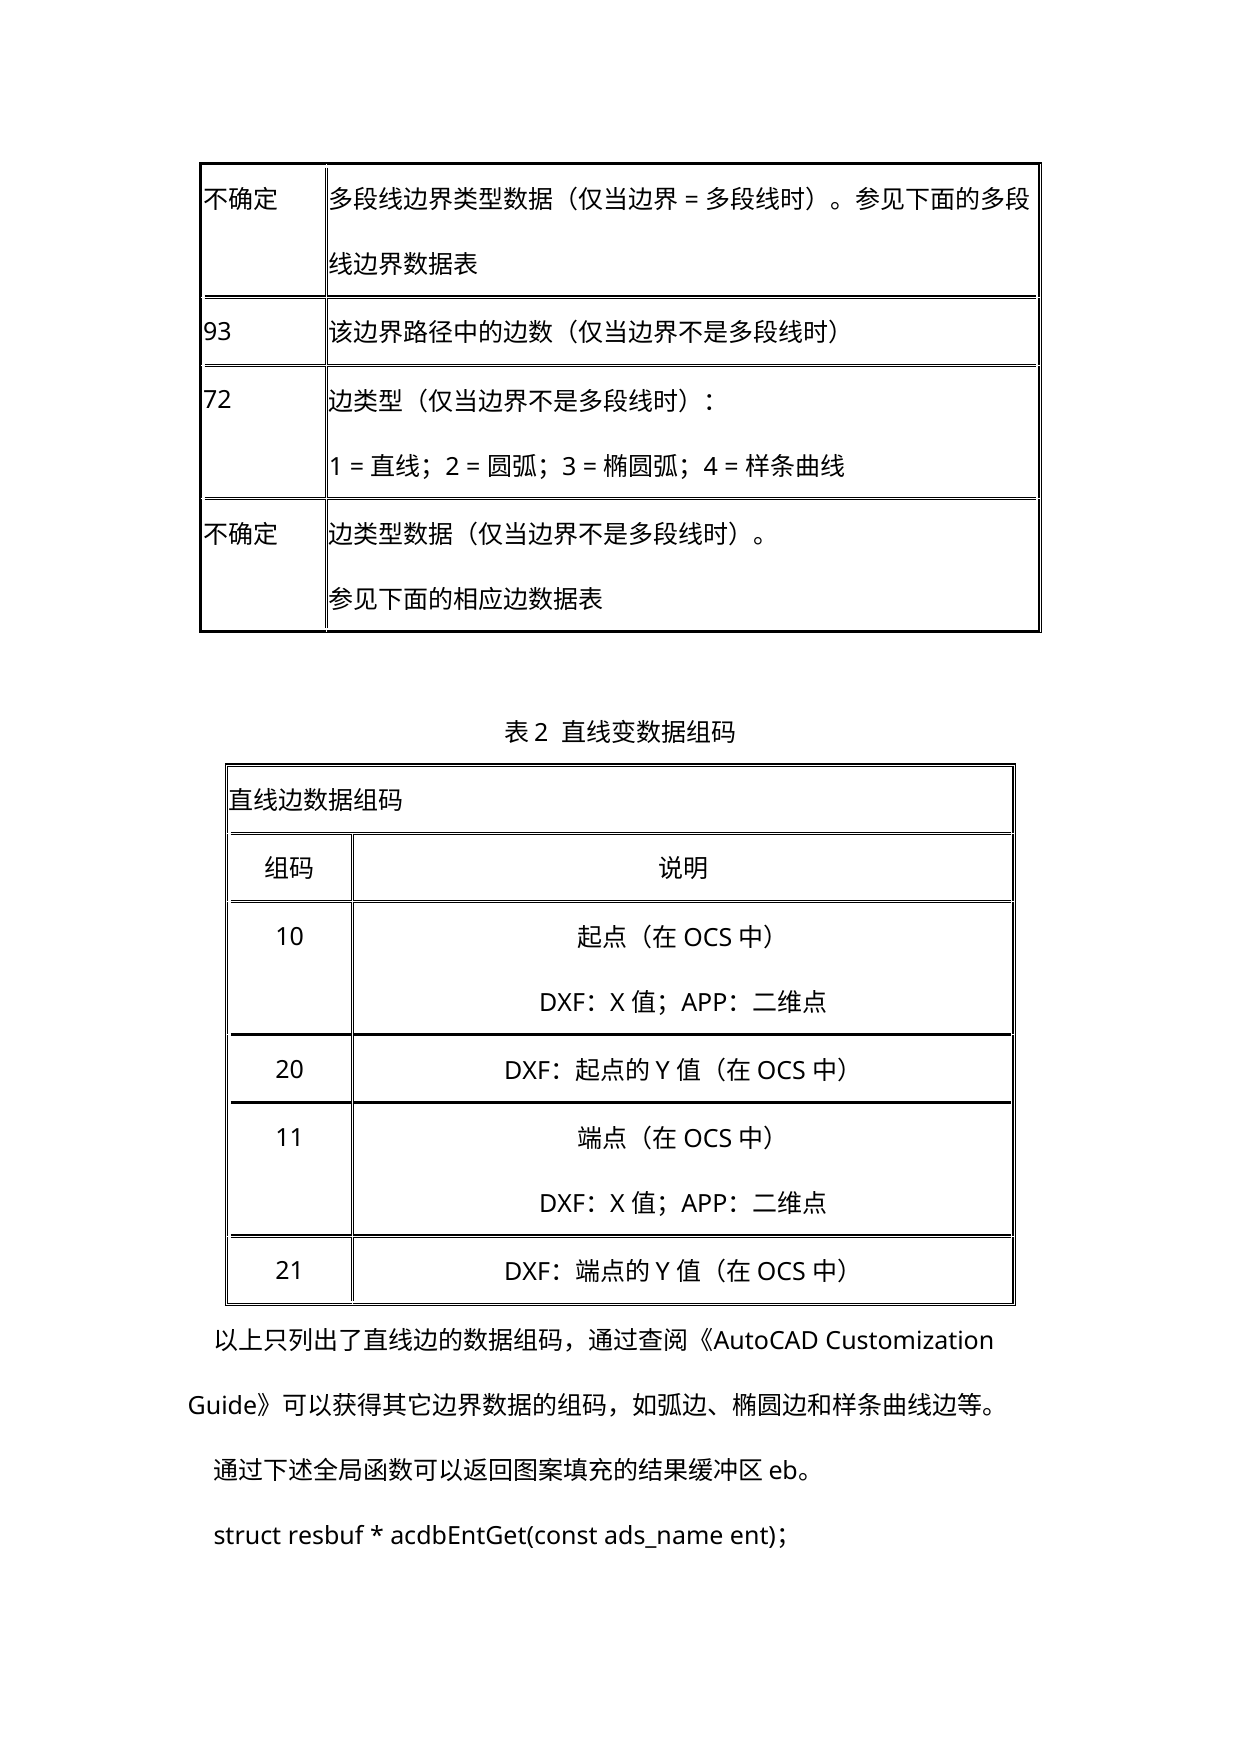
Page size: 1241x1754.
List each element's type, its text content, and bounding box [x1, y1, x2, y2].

table_cell 说明 [353, 831, 1013, 899]
text 以上只列出了直线边的数据组码，通过查阅《AutoCAD Customization Guide》可以获得其它边界数据的组码，如弧边、椭圆边和样条曲线边等。 [187, 1306, 1053, 1436]
text 通过下述全局函数可以返回图案填充的结果缓冲区eb。 [187, 1436, 1053, 1501]
table_cell 多段线边界类型数据（仅当边界 = 多段线时）。参见下面的多段线边界数据表 [326, 165, 1038, 295]
table_cell 93 [202, 295, 325, 363]
table_cell 起点（在 OCS 中） DXF：X 值；APP：二维点 [354, 900, 1013, 1033]
table_cell 端点（在 OCS 中） DXF：X 值；APP：二维点 [354, 1101, 1012, 1234]
table_header 直线边数据组码 [228, 767, 1012, 831]
table_cell DXF：端点的 Y 值（在 OCS 中） [353, 1234, 1013, 1302]
table_cell 21 [228, 1234, 352, 1302]
table_cell 20 [226, 1033, 351, 1101]
table_cell 72 [202, 364, 325, 497]
table_cell 边类型（仅当边界不是多段线时）： 1 = 直线；2 = 圆弧；3 = 椭圆弧；4 = 样条曲线 [328, 364, 1039, 497]
table_cell 11 [228, 1101, 351, 1234]
table_cell 组码 [228, 831, 352, 899]
table_cell 该边界路径中的边数（仅当边界不是多段线时） [328, 295, 1039, 363]
table_cell DXF：起点的 Y 值（在 OCS 中） [354, 1033, 1014, 1101]
text 表2 直线变数据组码 [187, 698, 1053, 763]
text struct resbuf * acdbEntGet(const ads_name ent)； [187, 1501, 1053, 1566]
table_cell 不确定 [202, 165, 326, 295]
table_cell 边类型数据（仅当边界不是多段线时）。 参见下面的相应边数据表 [326, 497, 1040, 630]
table_cell 10 [228, 900, 351, 1033]
table_cell 不确定 [201, 497, 326, 630]
